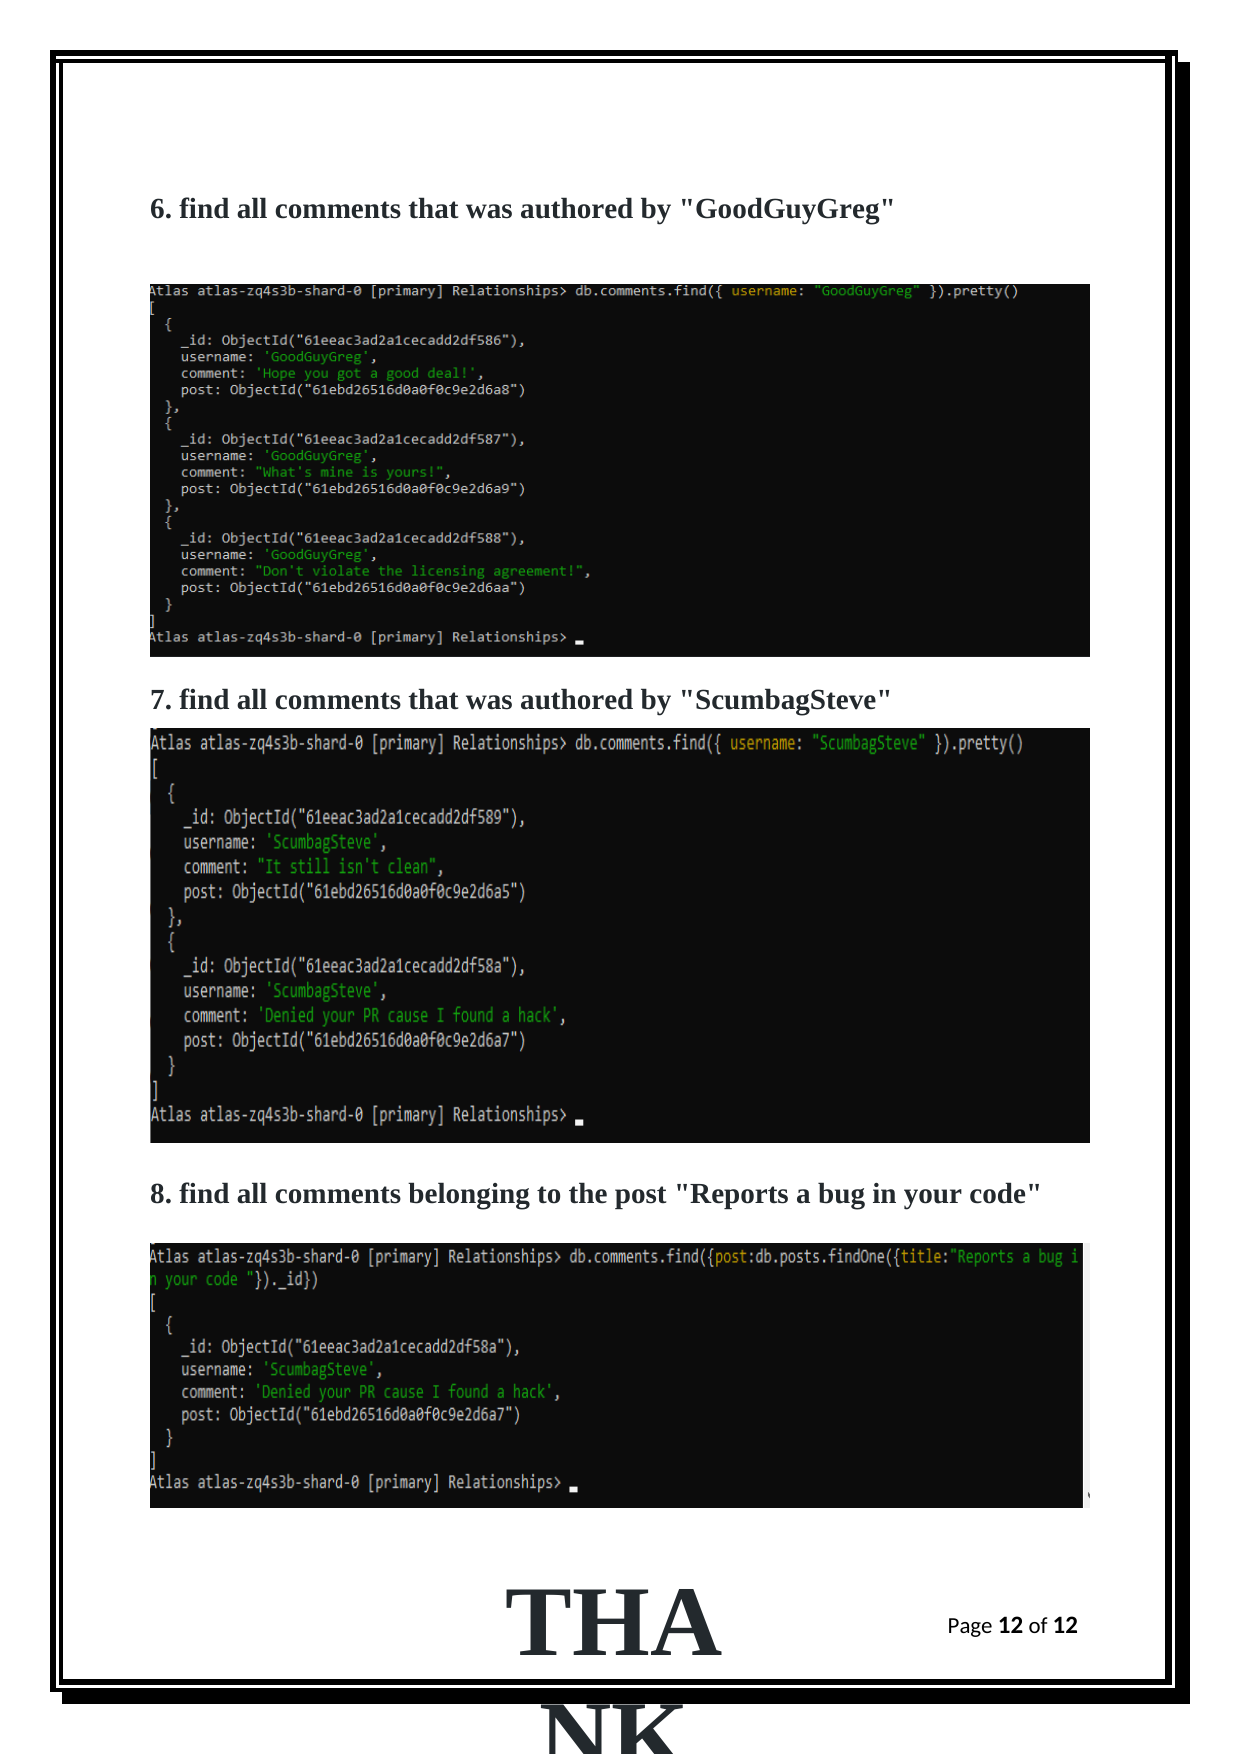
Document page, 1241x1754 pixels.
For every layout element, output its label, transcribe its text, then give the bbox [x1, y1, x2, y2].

text 7. find all comments that was authored by "ScumbagSteve" [150, 682, 1078, 716]
picture [150, 284, 1090, 657]
text 6. find all comments that was authored by "GoodGuyGreg" [150, 192, 1078, 225]
picture [150, 1243, 1090, 1508]
text 8. find all comments belonging to the post "Reports a bug in your code" [150, 1177, 1078, 1210]
picture [150, 728, 1090, 1143]
